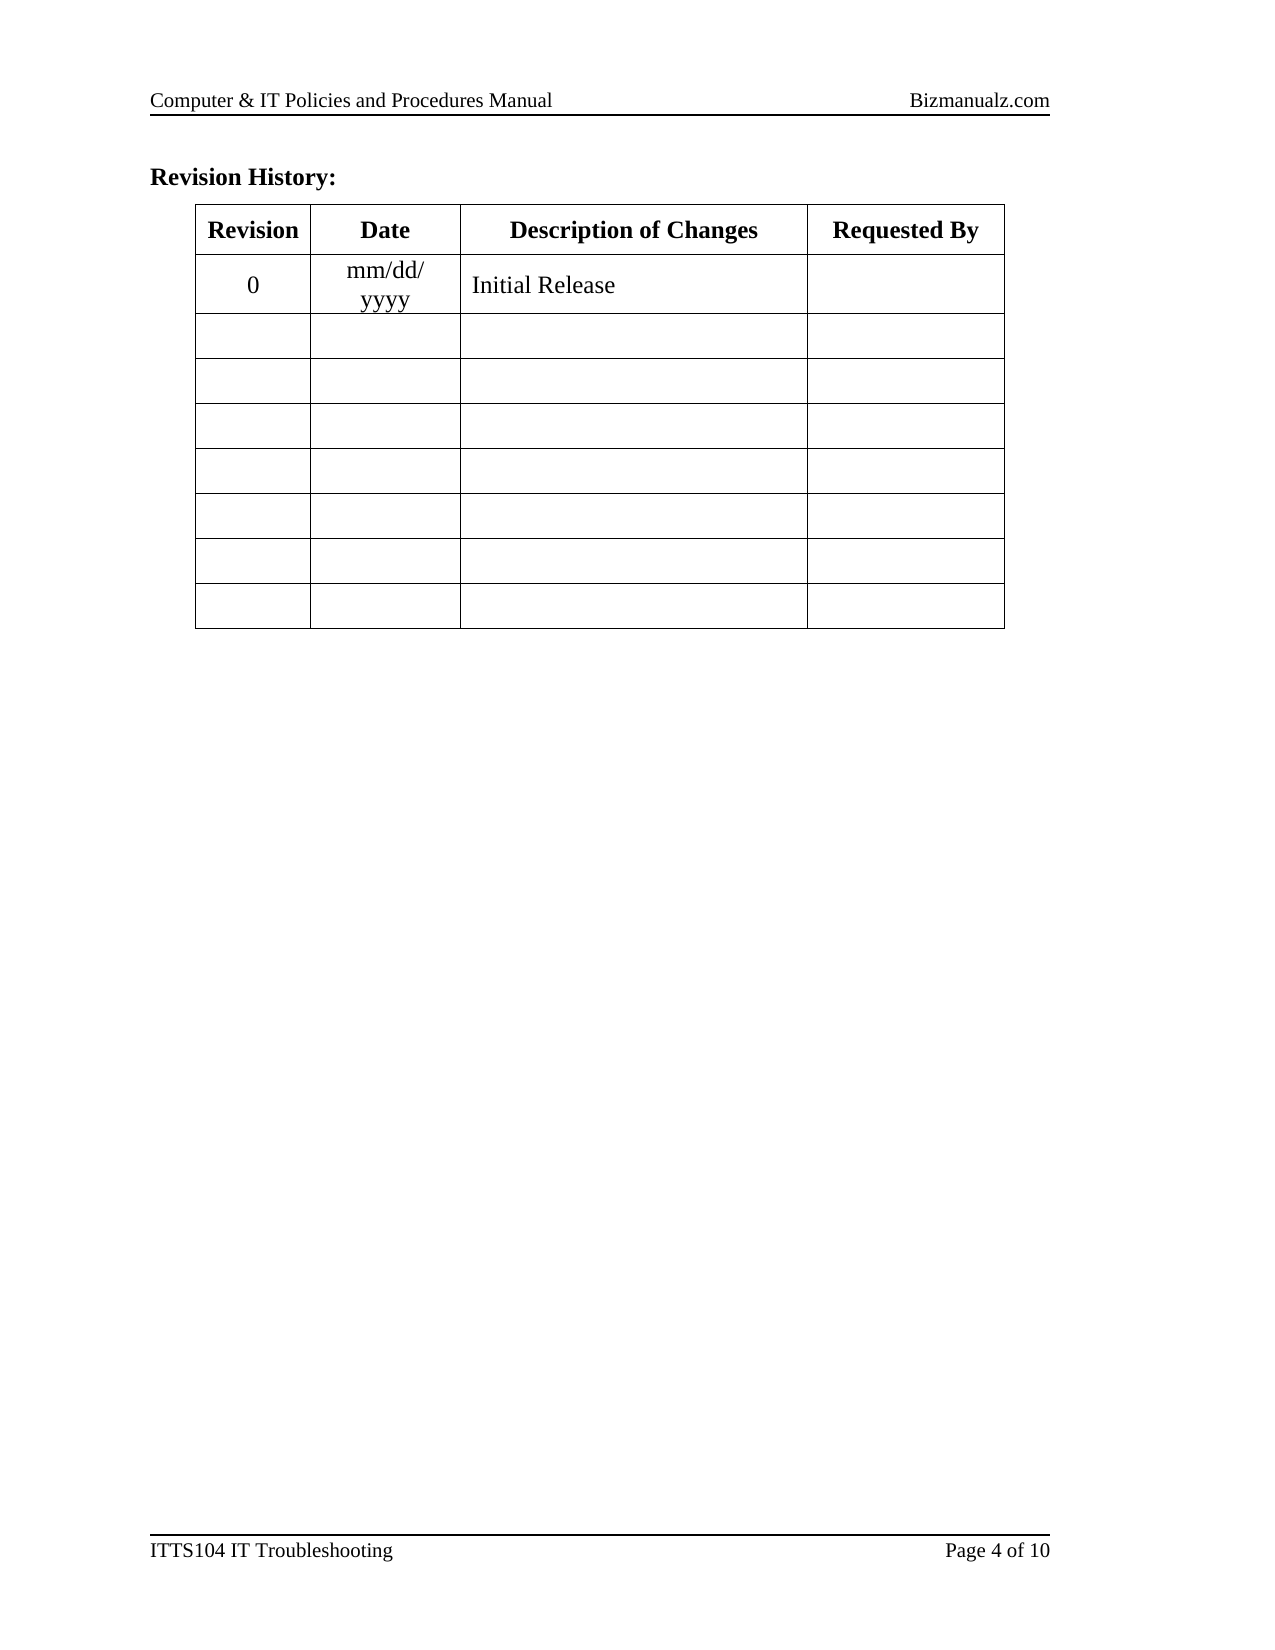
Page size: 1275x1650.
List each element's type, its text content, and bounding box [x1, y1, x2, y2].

table_cell [808, 539, 1004, 583]
table_cell [461, 404, 807, 448]
table_cell [311, 314, 460, 358]
table_cell [808, 359, 1004, 403]
table_cell [196, 494, 310, 538]
table_cell [311, 359, 460, 403]
table_cell [808, 314, 1004, 358]
table_header Description of Changes [461, 205, 807, 254]
table_cell [196, 314, 310, 358]
table_cell [461, 494, 807, 538]
table_cell [808, 255, 1004, 313]
table_cell [461, 359, 807, 403]
table_cell [311, 404, 460, 448]
table_cell [196, 359, 310, 403]
table_header Date [311, 205, 460, 254]
table_cell Initial Release [461, 255, 807, 313]
table_cell [461, 539, 807, 583]
table_cell [808, 404, 1004, 448]
table_cell [808, 494, 1004, 538]
table_header Requested By [808, 205, 1004, 254]
table_cell [196, 539, 310, 583]
table_cell [196, 404, 310, 448]
text Revision History: [150, 162, 1050, 191]
table_cell [196, 449, 310, 493]
table_cell [461, 584, 807, 628]
table_cell mm/dd/yyyy [311, 255, 460, 313]
table_cell [808, 584, 1004, 628]
table_cell 0 [196, 255, 310, 313]
table_cell [311, 494, 460, 538]
table_cell [311, 539, 460, 583]
table_cell [461, 449, 807, 493]
table_cell [808, 449, 1004, 493]
table_cell [311, 584, 460, 628]
table_header Revision [196, 205, 310, 254]
table_cell [311, 449, 460, 493]
table_cell [196, 584, 310, 628]
table_cell [461, 314, 807, 358]
